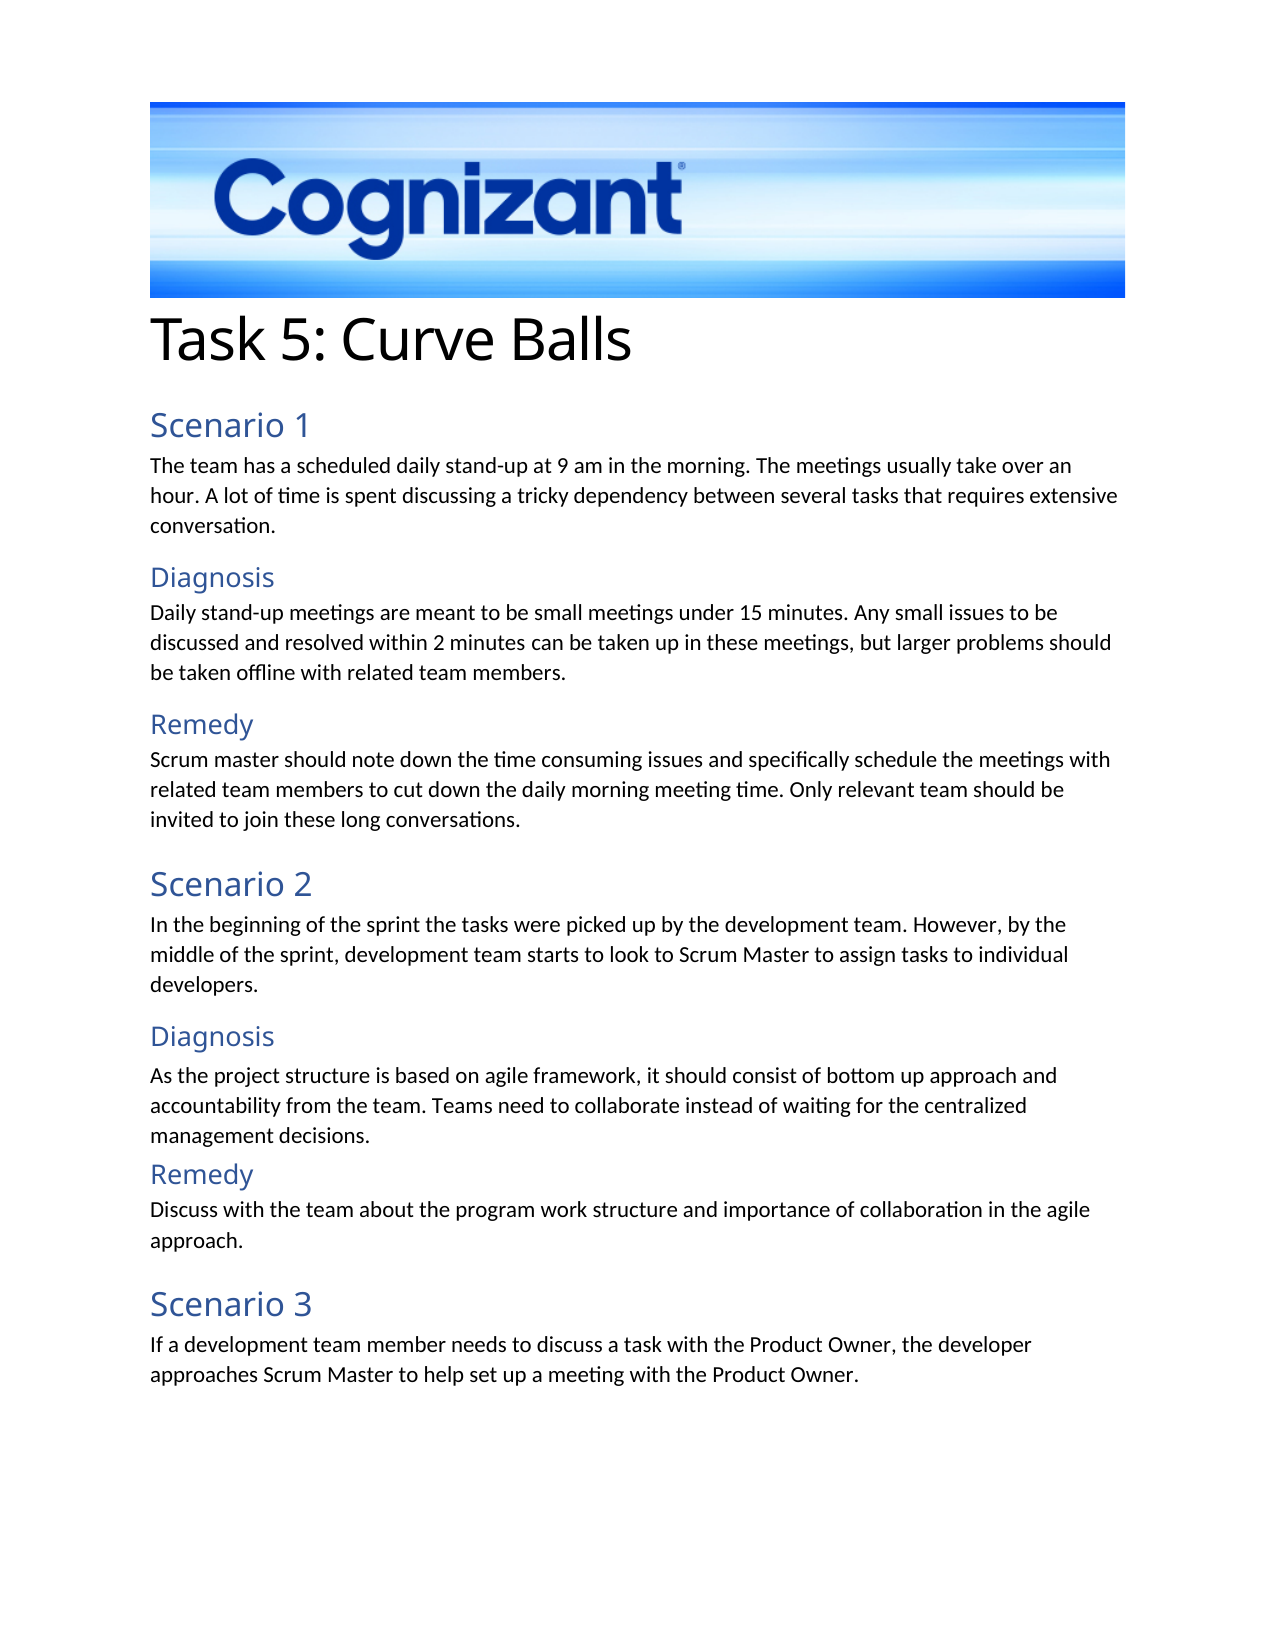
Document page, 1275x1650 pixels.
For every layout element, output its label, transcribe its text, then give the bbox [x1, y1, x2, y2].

subtitle Scenario 2 [150, 861, 1125, 906]
text In the beginning of the sprint the tasks were picked up by the development team. However, by the middle of the sprint, development team starts to look to Scrum Master to assign tasks to individual developers. [150, 910, 1125, 998]
subtitle Remedy [150, 705, 1125, 742]
subtitle Remedy [150, 1156, 1125, 1193]
text If a development team member needs to discuss a task with the Product Owner, the developer approaches Scrum Master to help set up a meeting with the Product Owner. [150, 1330, 1125, 1388]
text Daily stand-up meetings are meant to be small meetings under 15 minutes. Any small issues to be discussed and resolved within 2 minutes can be taken up in these meetings, but larger problems should be taken offline with related team members. [150, 598, 1125, 686]
text Scrum master should note down the time consuming issues and specifically schedule the meetings with related team members to cut down the daily morning meeting time. Only relevant team should be invited to join these long conversations. [150, 745, 1125, 833]
subtitle Scenario 3 [150, 1281, 1125, 1326]
text The team has a scheduled daily stand-up at 9 am in the morning. The meetings usually take over an hour. A lot of time is spent discussing a tricky dependency between several tasks that requires extensive conversation. [150, 451, 1125, 539]
subtitle Diagnosis [150, 558, 1125, 595]
subtitle As the project structure is based on agile framework, it should consist of bottom up approach and accountability from the team. Teams need to collaborate instead of waiting for the centralized management decisions. [150, 1061, 1125, 1149]
text Discuss with the team about the program work structure and importance of collaboration in the agile approach. [150, 1196, 1125, 1254]
subtitle Scenario 1 [150, 402, 1125, 447]
title Task 5: Curve Balls [150, 150, 1125, 377]
picture [150, 102, 1125, 150]
subtitle Diagnosis [150, 1017, 1125, 1054]
